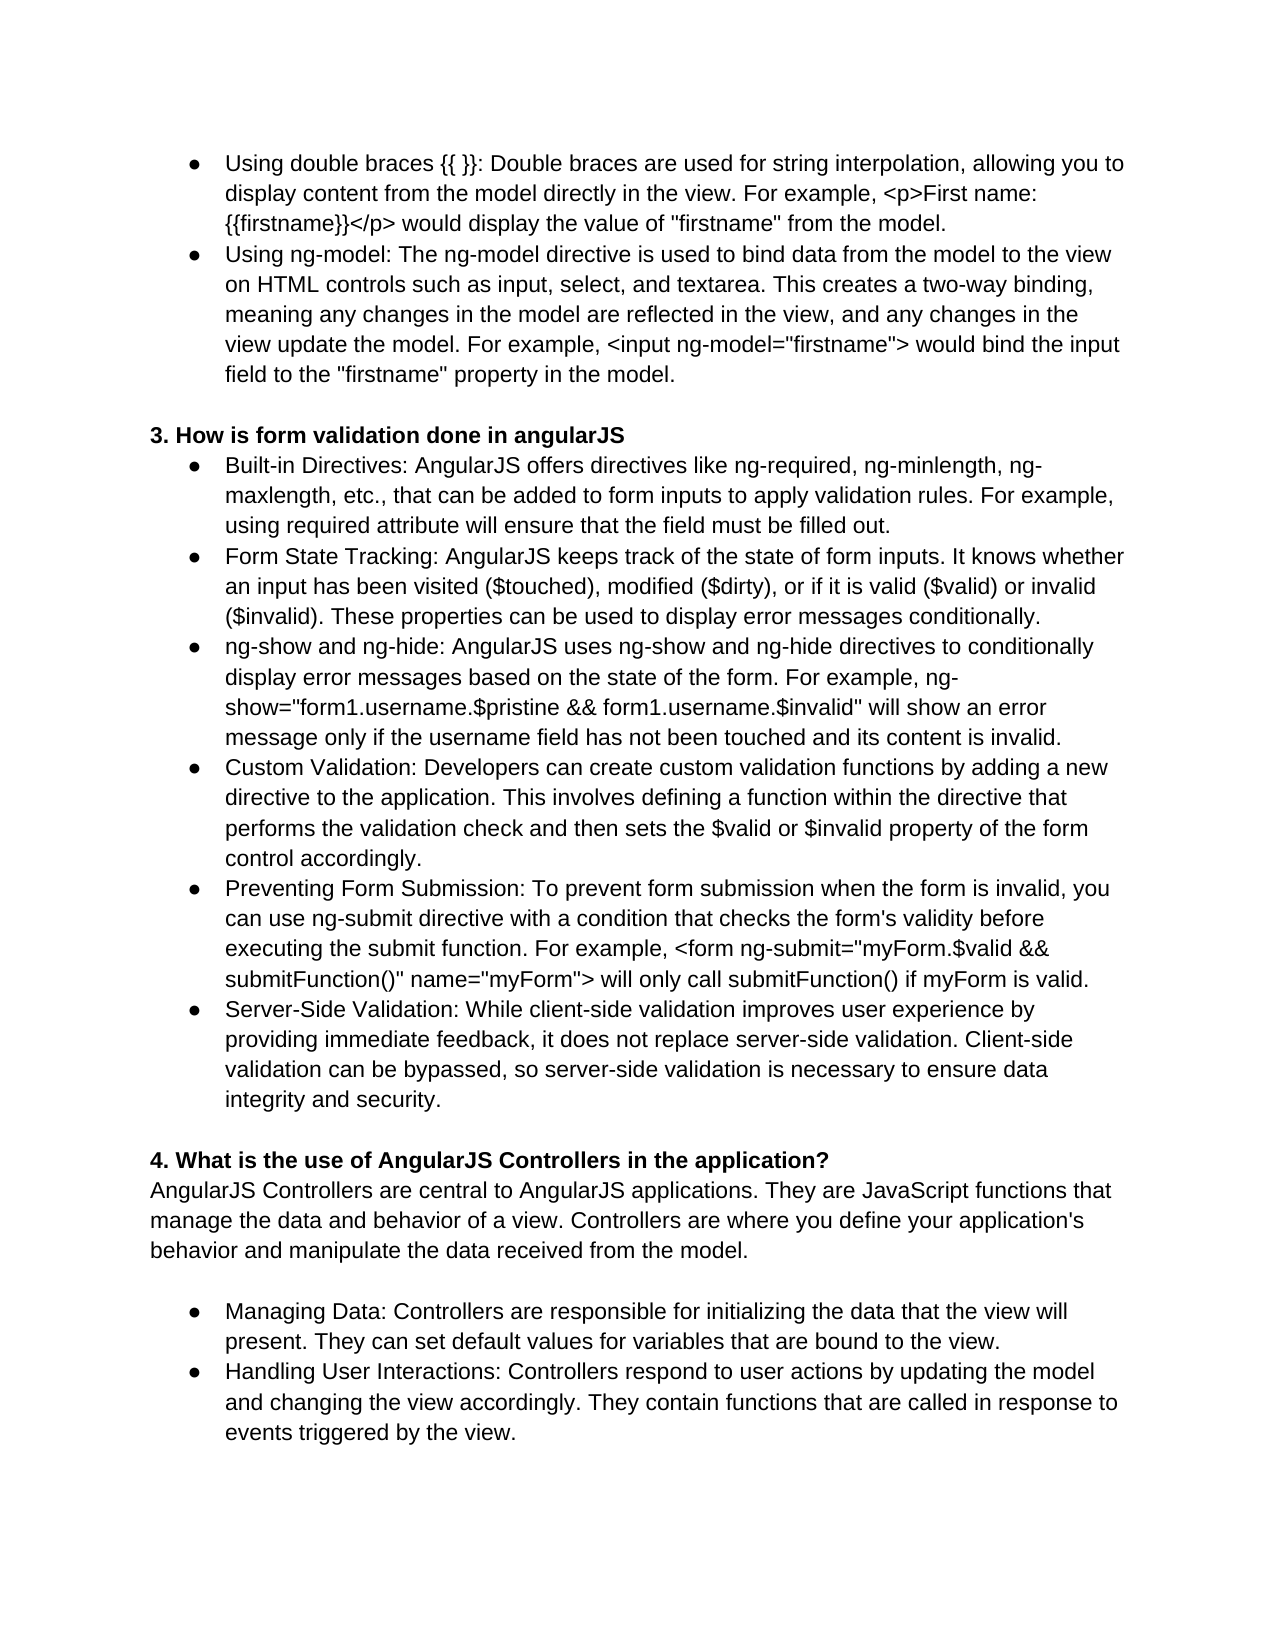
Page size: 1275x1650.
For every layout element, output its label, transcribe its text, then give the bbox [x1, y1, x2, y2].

list Handling User Interactions: Controllers respond to user actions by updating the model and changing the view accordingly. They contain functions that are called in response to events triggered by the view. [187, 1358, 1125, 1445]
list Using ng-model: The ng-model directive is used to bind data from the model to the view on HTML controls such as input, select, and textarea. This creates a two-way binding, meaning any changes in the model are reflected in the view, and any changes in the view update the model. For example, <input ng-model="firstname"> would bind the input field to the "firstname" property in the model. [187, 241, 1125, 388]
text AngularJS Controllers are central to AngularJS applications. They are JavaScript functions that manage the data and behavior of a view. Controllers are where you define your application's behavior and manipulate the data received from the model. [150, 1177, 1125, 1264]
list Server-Side Validation: While client-side validation improves user experience by providing immediate feedback, it does not replace server-side validation. Client-side validation can be bypassed, so server-side validation is necessary to ensure data integrity and security. [187, 996, 1125, 1113]
list ng-show and ng-hide: AngularJS uses ng-show and ng-hide directives to conditionally display error messages based on the state of the form. For example, ng-show="form1.username.$pristine && form1.username.$invalid" will show an error message only if the username field has not been touched and its content is invalid. [187, 633, 1125, 750]
list Form State Tracking: AngularJS keeps track of the state of form inputs. It knows whether an input has been visited ($touched), modified ($dirty), or if it is valid ($valid) or invalid ($invalid). These properties can be used to display error messages conditionally. [187, 543, 1125, 629]
list Built-in Directives: AngularJS offers directives like ng-required, ng-minlength, ng-maxlength, etc., that can be added to form inputs to apply validation rules. For example, using required attribute will ensure that the field must be filled out. [187, 452, 1125, 539]
list Using double braces {{ }}: Double braces are used for string interpolation, allowing you to display content from the model directly in the view. For example, <p>First name: {{firstname}}</p> would display the value of "firstname" from the model. [187, 150, 1125, 237]
text 4. What is the use of AngularJS Controllers in the application? [150, 1147, 1125, 1173]
list Custom Validation: Developers can create custom validation functions by adding a new directive to the application. This involves defining a function within the directive that performs the validation check and then sets the $valid or $invalid property of the form control accordingly. [187, 754, 1125, 871]
list Preventing Form Submission: To prevent form submission when the form is invalid, you can use ng-submit directive with a condition that checks the form's validity before executing the submit function. For example, <form ng-submit="myForm.$valid && submitFunction()" name="myForm"> will only call submitFunction() if myForm is valid. [187, 875, 1125, 992]
list Managing Data: Controllers are responsible for initializing the data that the view will present. They can set default values for variables that are bound to the view. [187, 1298, 1125, 1354]
text 3. How is form validation done in angularJS [150, 422, 1125, 448]
